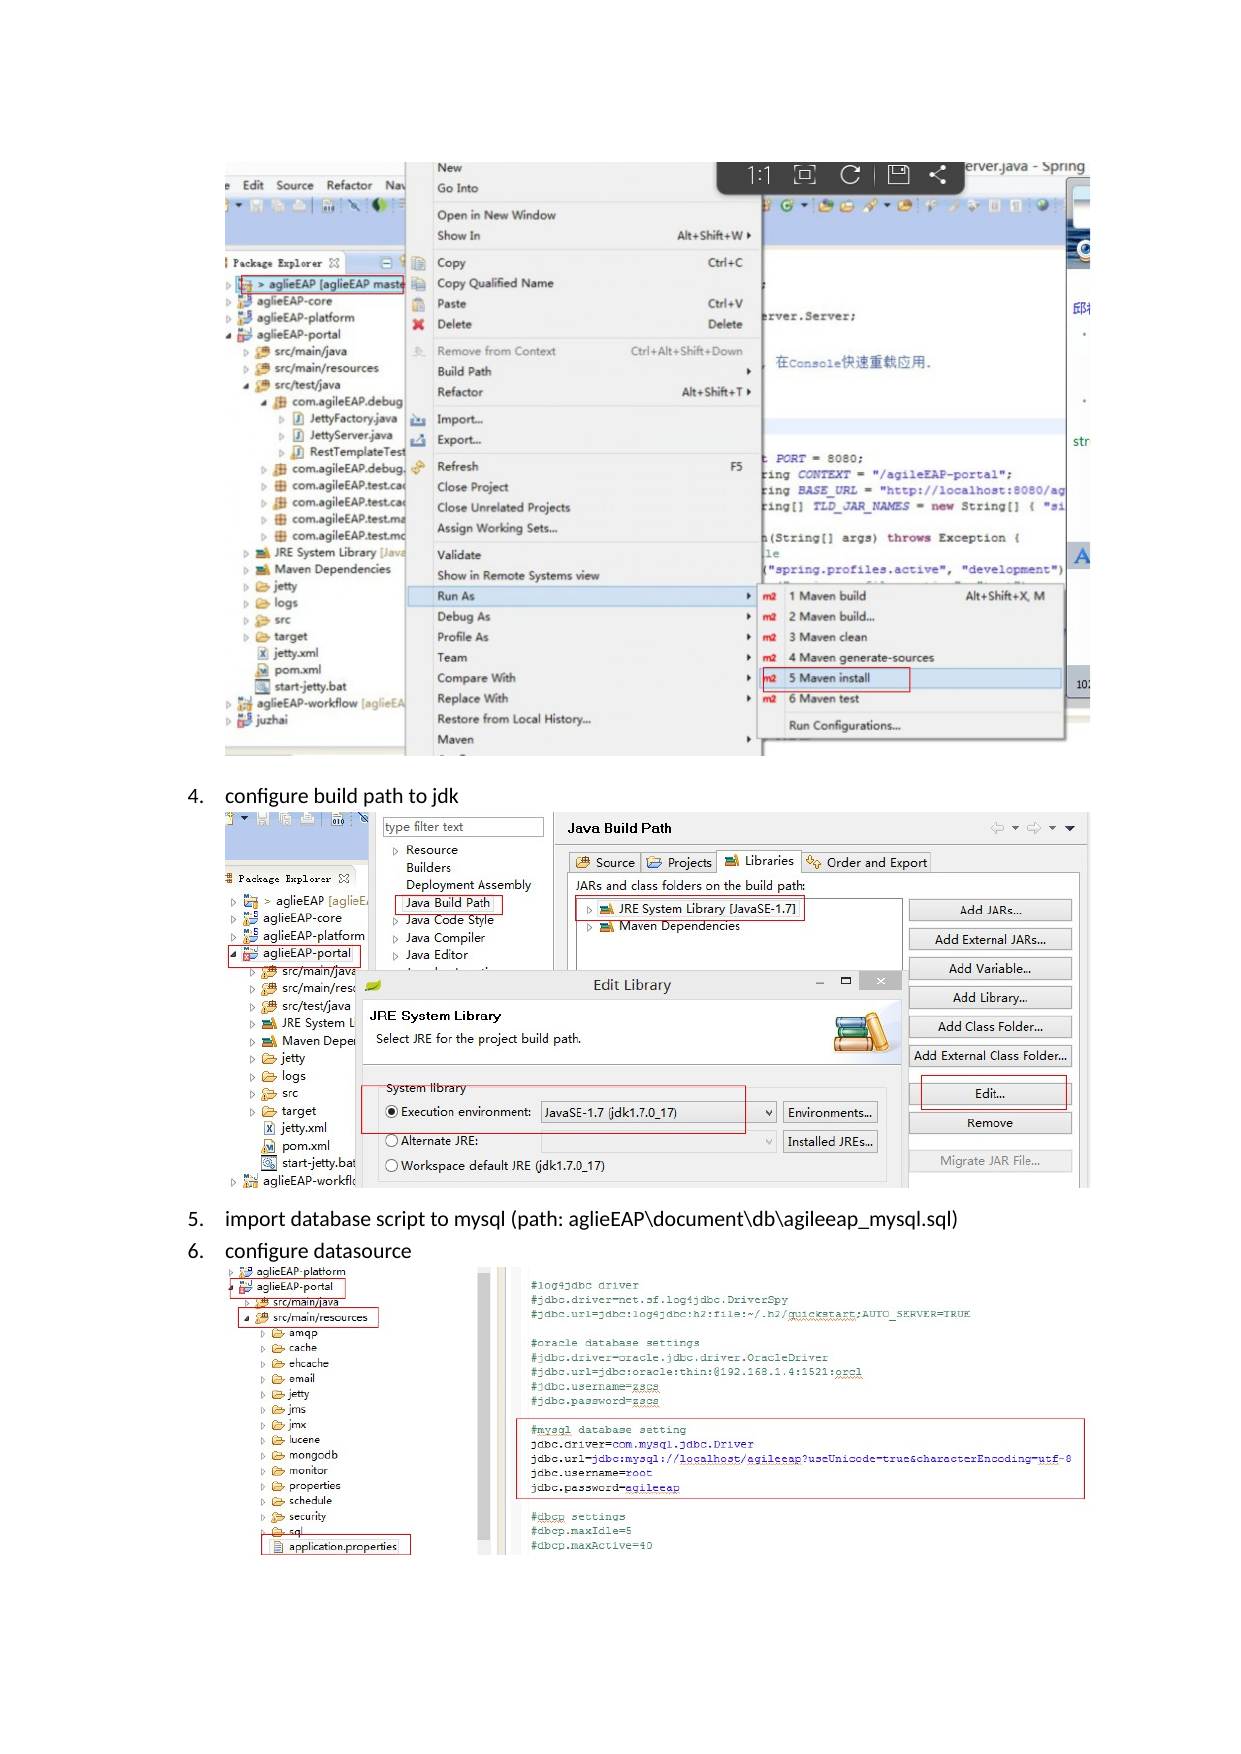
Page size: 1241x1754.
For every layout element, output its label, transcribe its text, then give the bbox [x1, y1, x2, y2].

picture [225, 1267, 1091, 1555]
list configure datasource [187, 1234, 1053, 1267]
list import database script to mysql (path: aglieEAP\document\db\agileeap_mysql.sql) [187, 1202, 1053, 1234]
picture [225, 162, 1091, 756]
picture [225, 812, 1091, 1188]
list configure build path to jdk [187, 779, 1053, 812]
